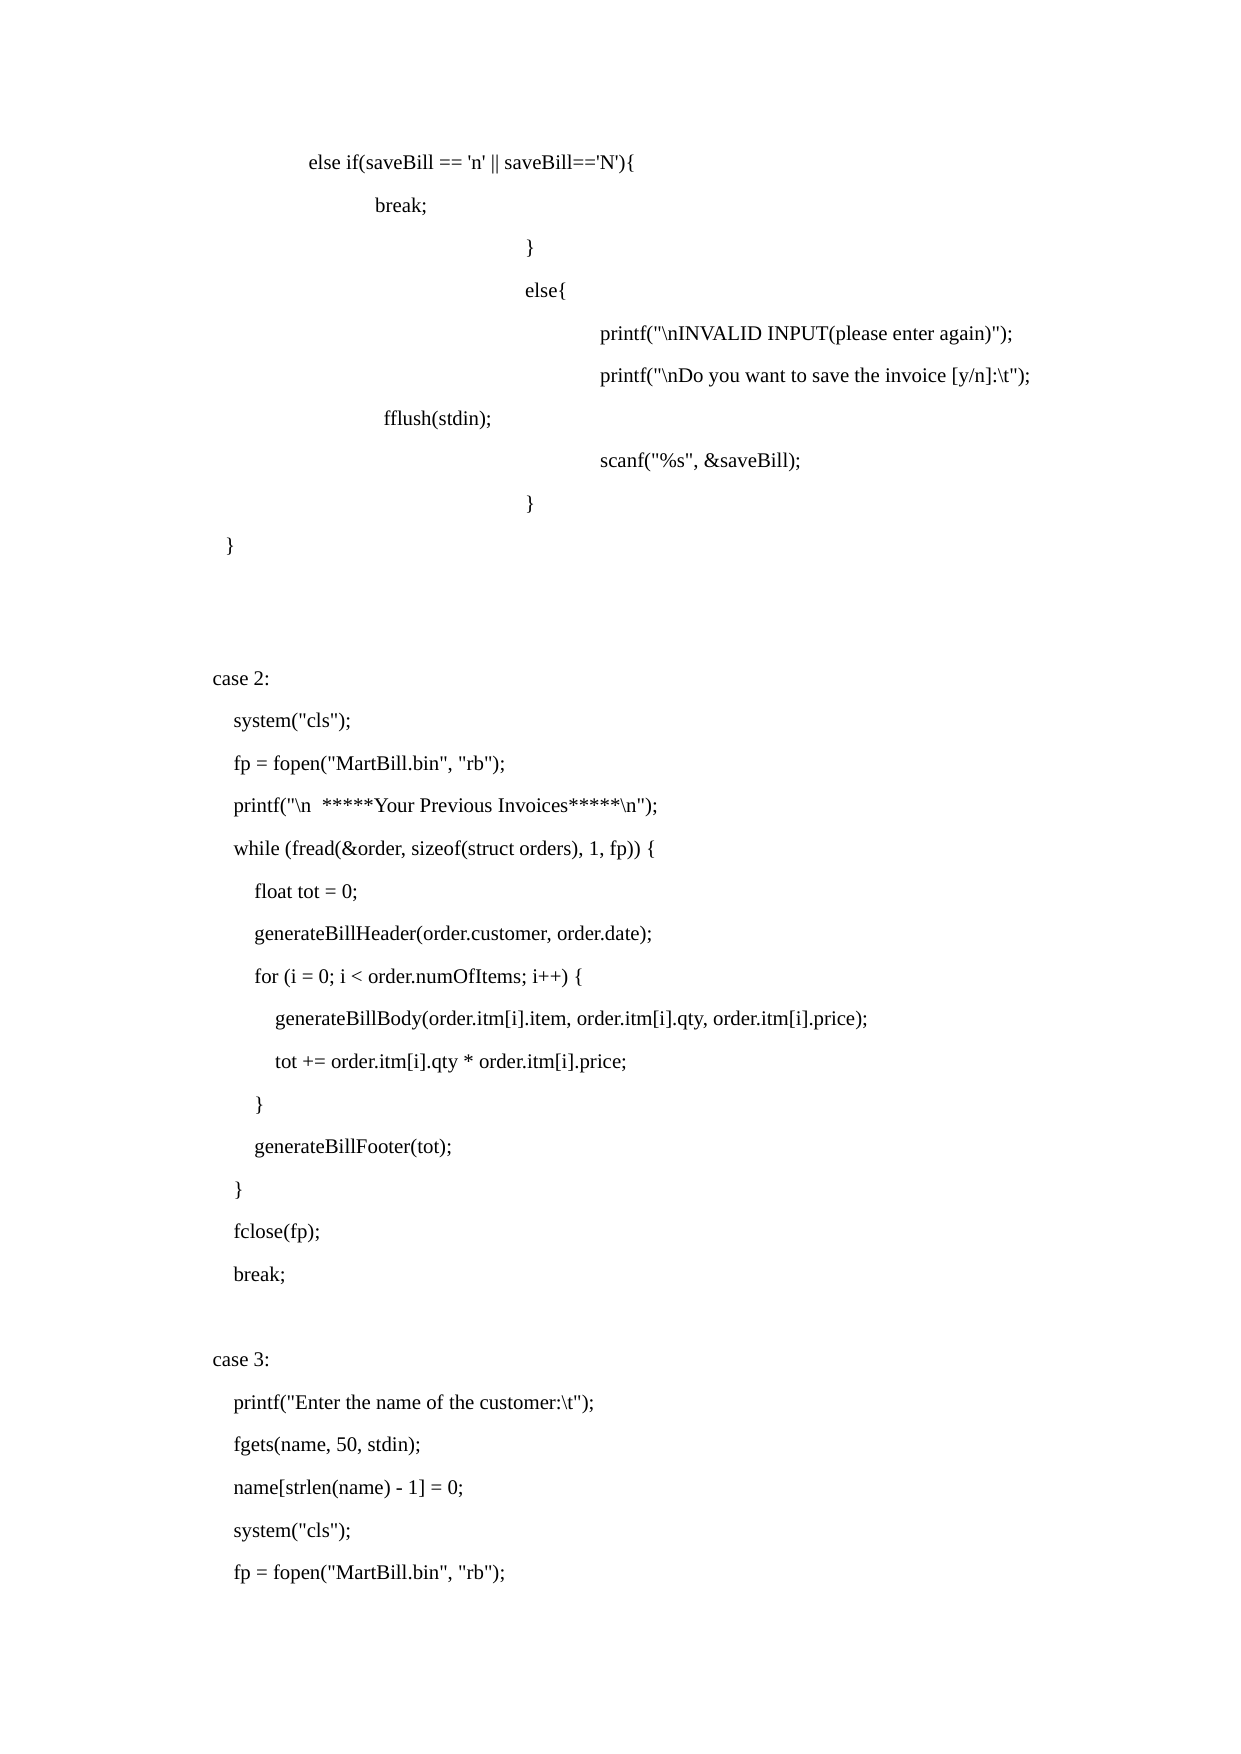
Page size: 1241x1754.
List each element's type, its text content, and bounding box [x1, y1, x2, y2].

text while (fread(&order, sizeof(struct orders), 1, fp)) { [150, 836, 1090, 860]
text for (i = 0; i < order.numOfItems; i++) { [150, 964, 1090, 988]
text case 2: [150, 666, 1090, 689]
text scanf("%s", &saveBill); [150, 448, 1090, 472]
text } [150, 1092, 1090, 1116]
text fflush(stdin); [150, 406, 1090, 430]
text fp = fopen("MartBill.bin", "rb"); [150, 1560, 1090, 1584]
text } [150, 1177, 1090, 1201]
text fp = fopen("MartBill.bin", "rb"); [150, 751, 1090, 775]
text generateBillFooter(tot); [150, 1134, 1090, 1158]
text } [150, 235, 1090, 259]
text system("cls"); [150, 1518, 1090, 1542]
text system("cls"); [150, 708, 1090, 732]
text printf("Enter the name of the customer:\t"); [150, 1390, 1090, 1414]
text generateBillBody(order.itm[i].item, order.itm[i].qty, order.itm[i].price); [150, 1006, 1090, 1030]
text name[strlen(name) - 1] = 0; [150, 1475, 1090, 1499]
text printf("\n *****Your Previous Invoices*****\n"); [150, 793, 1090, 817]
text case 3: [150, 1347, 1090, 1371]
text else{ [150, 278, 1090, 302]
text } [150, 533, 1090, 557]
text generateBillHeader(order.customer, order.date); [150, 921, 1090, 945]
text break; [150, 193, 1090, 217]
text fclose(fp); [150, 1219, 1090, 1243]
text else if(saveBill == 'n' || saveBill=='N'){ [150, 150, 1090, 174]
text break; [150, 1262, 1090, 1286]
text tot += order.itm[i].qty * order.itm[i].price; [150, 1049, 1090, 1073]
text printf("\nDo you want to save the invoice [y/n]:\t"); [150, 363, 1090, 387]
text printf("\nINVALID INPUT(please enter again)"); [150, 320, 1090, 344]
text } [150, 491, 1090, 515]
text float tot = 0; [150, 878, 1090, 903]
text fgets(name, 50, stdin); [150, 1432, 1090, 1456]
